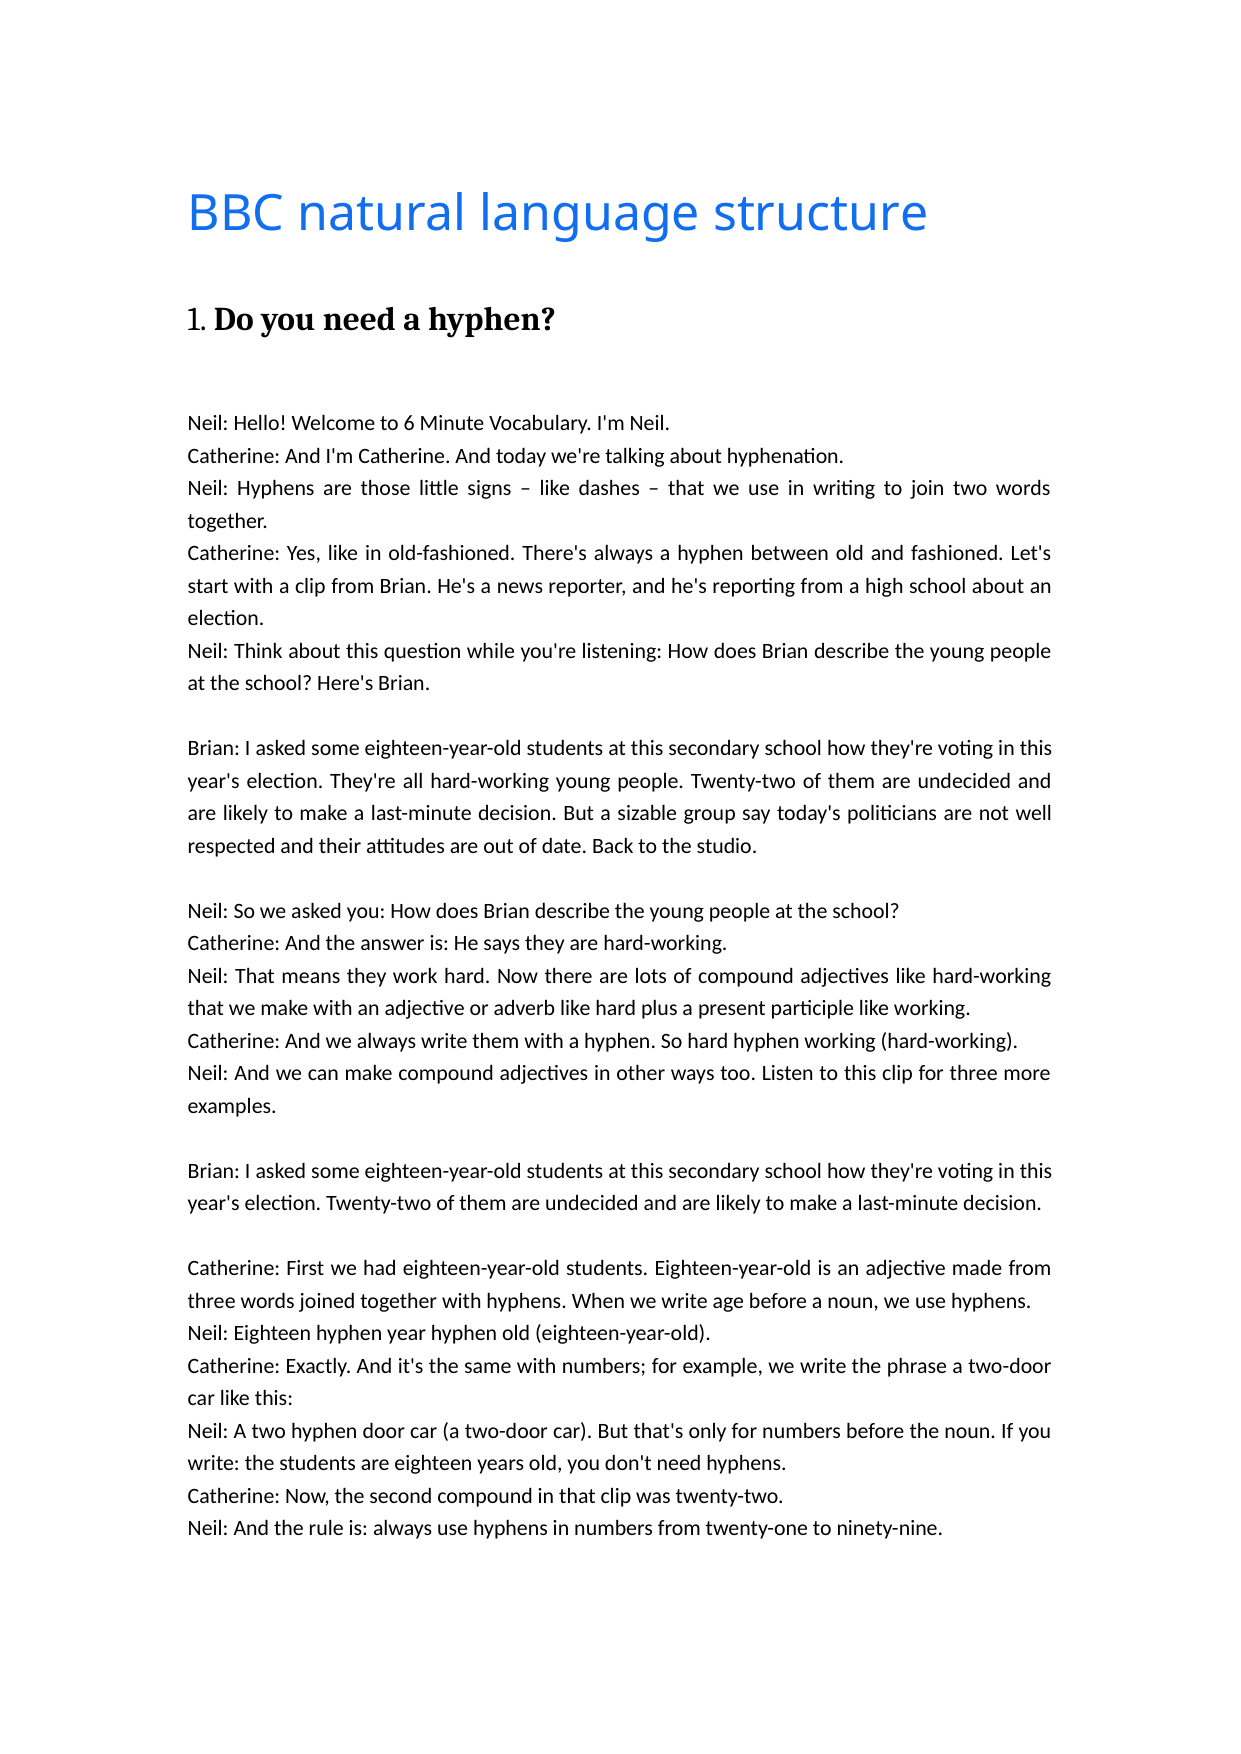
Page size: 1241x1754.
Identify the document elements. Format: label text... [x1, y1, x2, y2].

text Neil: Hyphens are those little signs – like dashes – that we use in writing to join two words together. [187, 472, 1053, 537]
text Neil: And the rule is: always use hyphens in numbers from twenty-one to ninety-nine. [187, 1512, 1053, 1544]
text Neil: Eighteen hyphen year hyphen old (eighteen-year-old). [187, 1317, 1053, 1349]
text Neil: So we asked you: How does Brian describe the young people at the school? [187, 894, 1053, 927]
text Neil: That means they work hard. Now there are lots of compound adjectives like hard-working that we make with an adjective or adverb like hard plus a present participle like working. [187, 959, 1053, 1024]
text Catherine: Exactly. And it's the same with numbers; for example, we write the phrase a two-door car like this: [187, 1349, 1053, 1414]
text Catherine: First we had eighteen-year-old students. Eighteen-year-old is an adjective made from three words joined together with hyphens. When we write age before a noun, we use hyphens. [187, 1252, 1053, 1317]
text Brian: I asked some eighteen-year-old students at this secondary school how they're voting in this year's election. They're all hard-working young people. Twenty-two of them are undecided and are likely to make a last-minute decision. But a sizable group say today's politicians are not well respected and their attitudes are out of date. Back to the studio. [187, 732, 1053, 862]
text Catherine: Now, the second compound in that clip was twenty-two. [187, 1479, 1053, 1512]
text Neil: Think about this question while you're listening: How does Brian describe the young people at the school? Here's Brian. [187, 634, 1053, 699]
text Neil: And we can make compound adjectives in other ways too. Listen to this clip for three more examples. [187, 1057, 1053, 1122]
text Neil: Hello! Welcome to 6 Minute Vocabulary. I'm Neil. [187, 407, 1053, 439]
text Catherine: Yes, like in old-fashioned. There's always a hyphen between old and fashioned. Let's start with a clip from Brian. He's a news reporter, and he's reporting from a high school about an election. [187, 537, 1053, 634]
text Catherine: And I'm Catherine. And today we're talking about hyphenation. [187, 439, 1053, 472]
text Catherine: And the answer is: He says they are hard-working. [187, 927, 1053, 959]
text Catherine: And we always write them with a hyphen. So hard hyphen working (hard-working). [187, 1024, 1053, 1057]
text BBC natural language structure [187, 162, 1053, 259]
subtitle 1. Do you need a hyphen? [187, 287, 1053, 352]
text Brian: I asked some eighteen-year-old students at this secondary school how they're voting in this year's election. Twenty-two of them are undecided and are likely to make a last-minute decision. [187, 1154, 1053, 1219]
text Neil: A two hyphen door car (a two-door car). But that's only for numbers before the noun. If you write: the students are eighteen years old, you don't need hyphens. [187, 1414, 1053, 1479]
